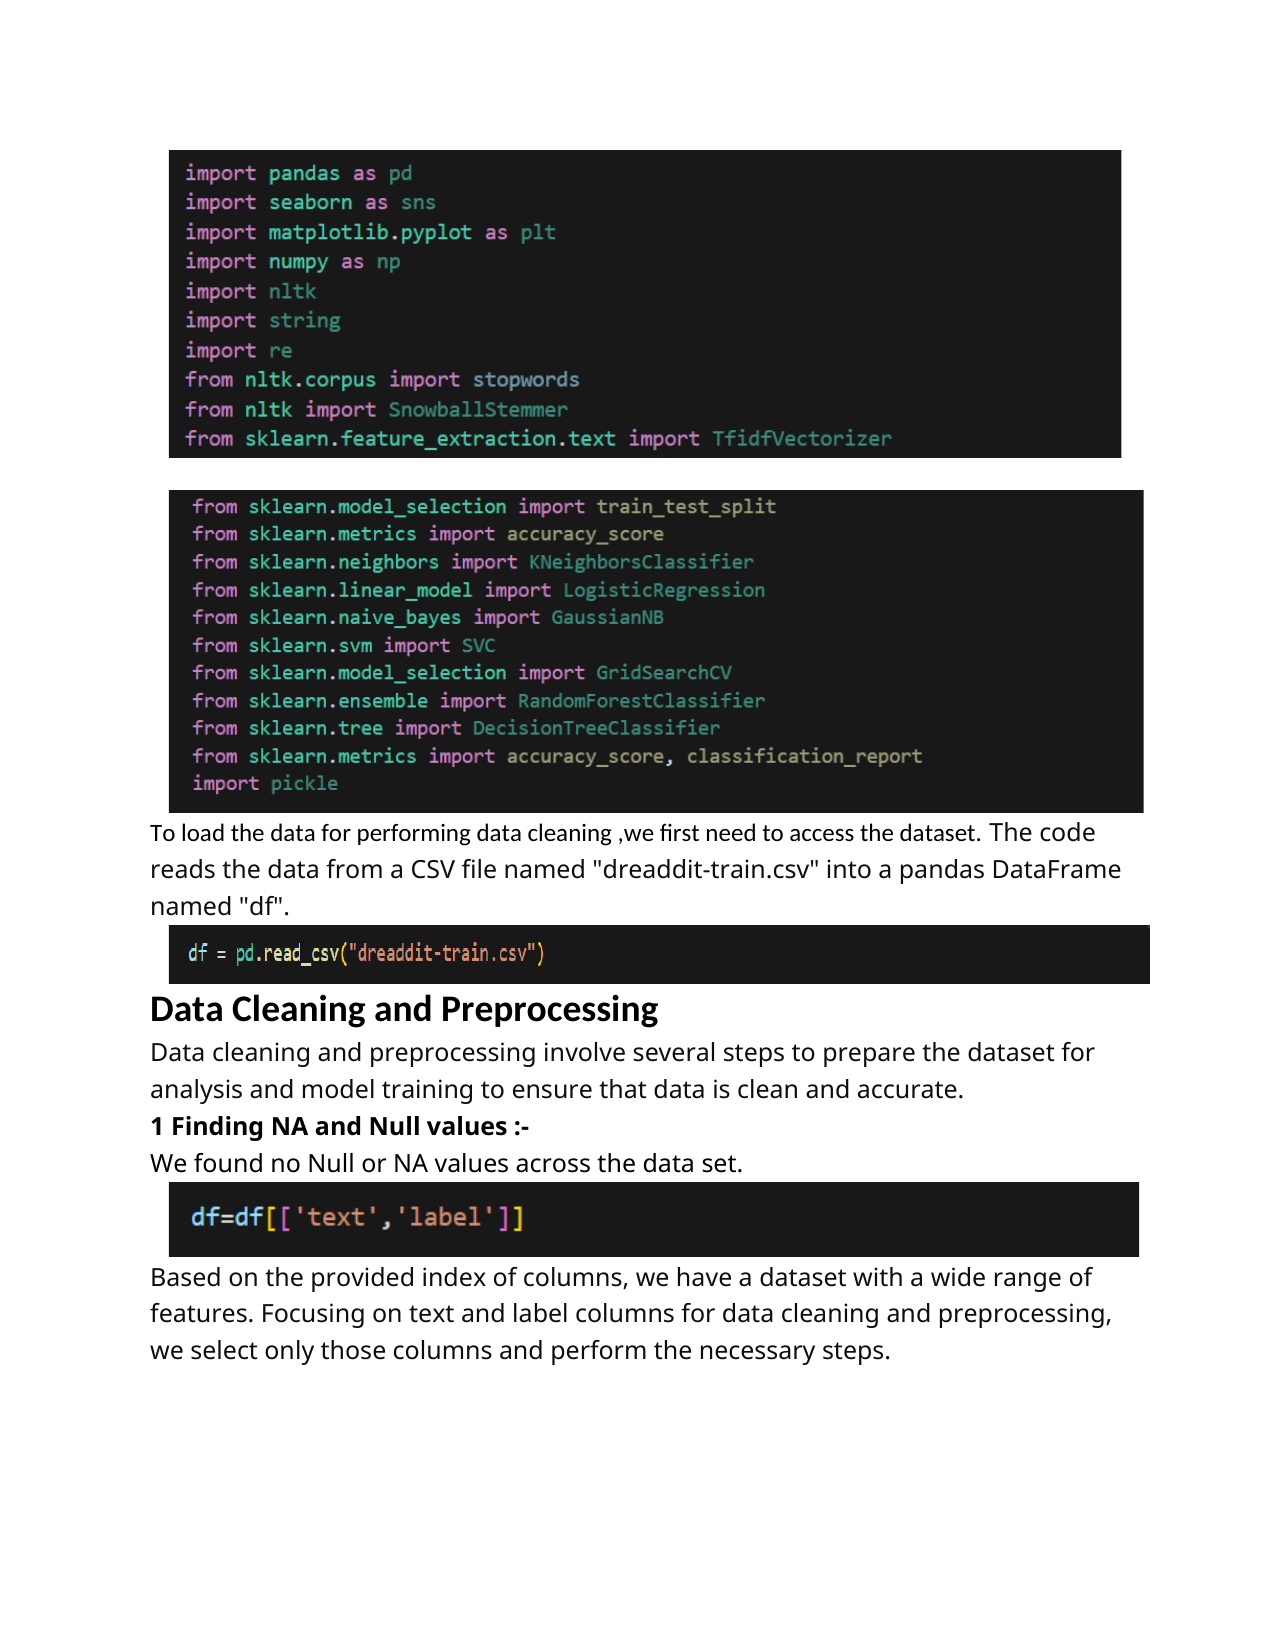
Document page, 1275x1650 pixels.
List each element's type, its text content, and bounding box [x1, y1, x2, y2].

text Based on the provided index of columns, we have a dataset with a wide range of features. Focusing on text and label columns for data cleaning and preprocessing, we select only those columns and perform the necessary steps. [150, 1259, 1125, 1367]
text Data Cleaning and Preprocessing [150, 985, 1125, 1031]
text Data cleaning and preprocessing involve several steps to prepare the dataset for analysis and model training to ensure that data is clean and accurate. [150, 1035, 1125, 1106]
text 1 Finding NA and Null values :- [150, 1108, 1125, 1142]
text To load the data for performing data cleaning ,we first need to access the dataset. The code reads the data from a CSV file named "dreaddit-train.csv" into a pandas DataFrame named "df". [150, 815, 1125, 922]
text We found no Null or NA values across the data set. [150, 1145, 1125, 1179]
